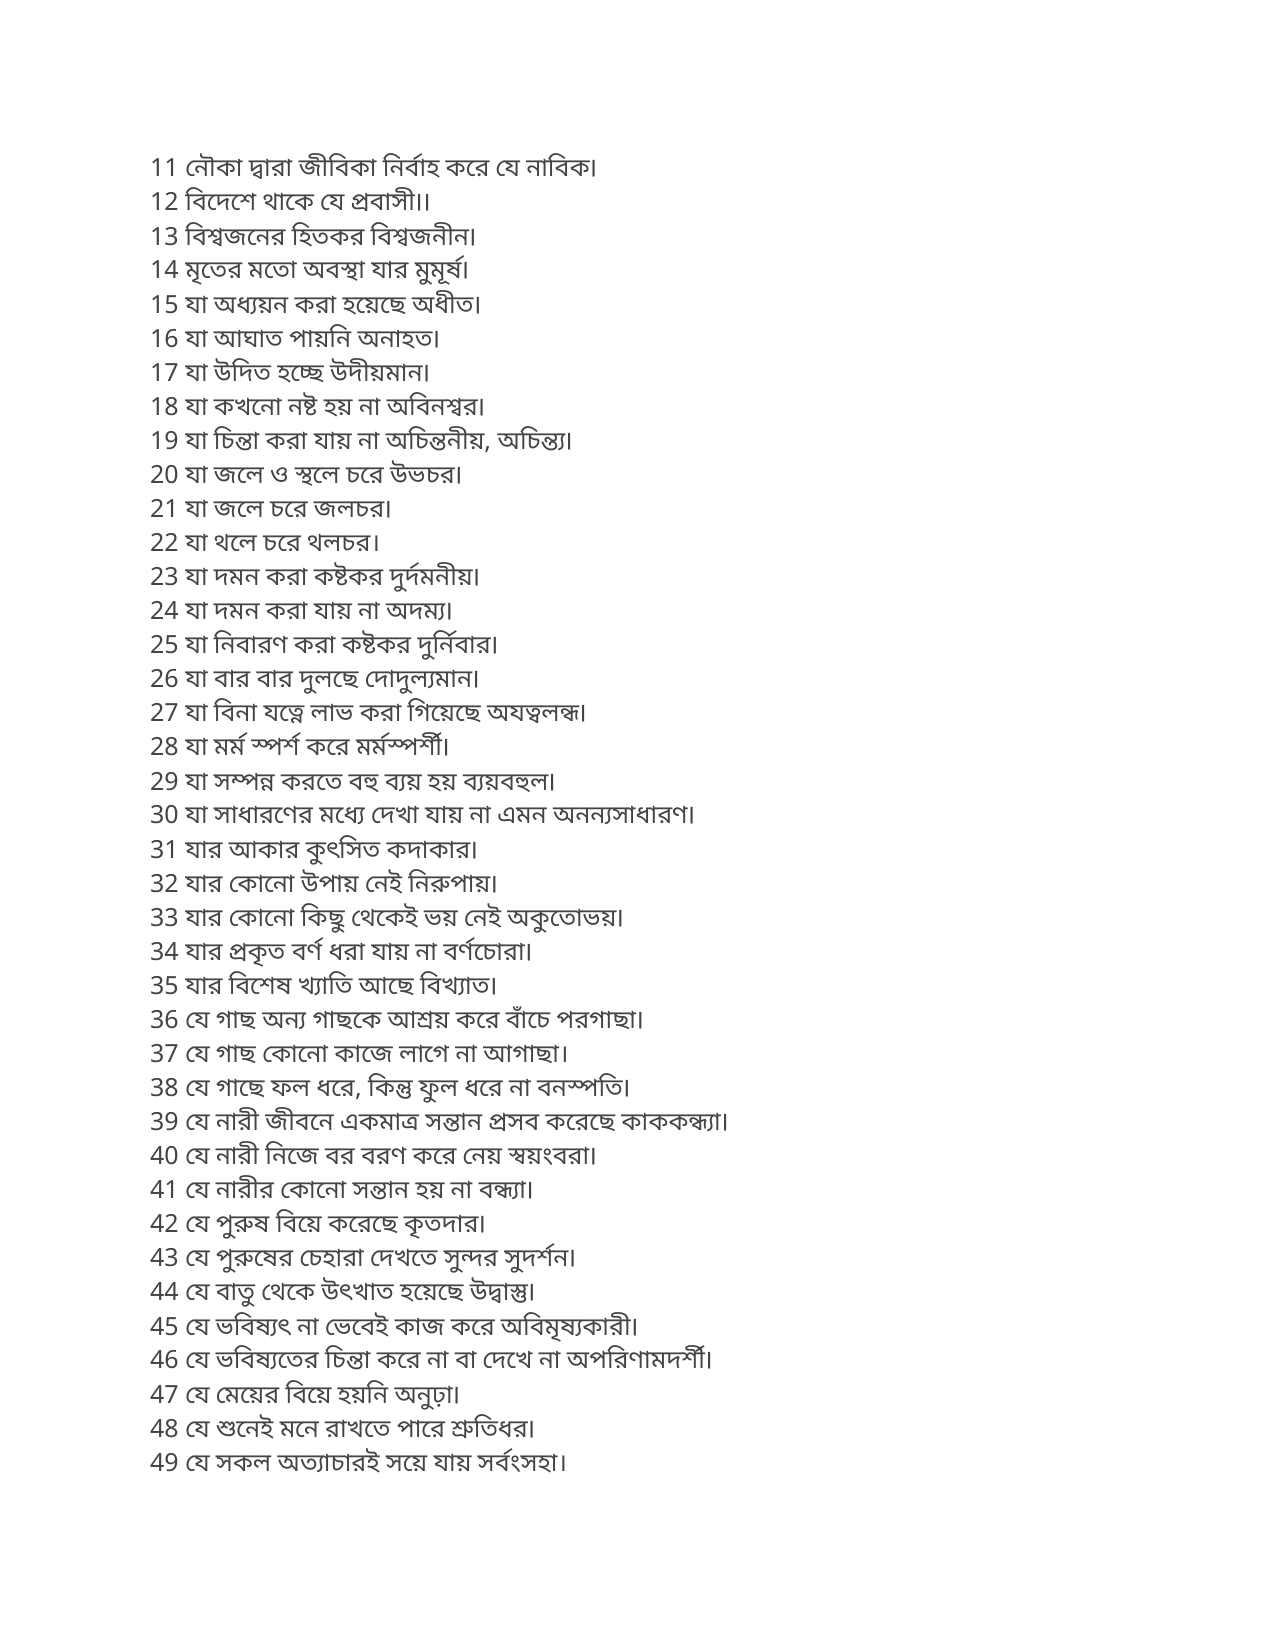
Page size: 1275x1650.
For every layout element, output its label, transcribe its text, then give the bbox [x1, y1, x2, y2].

text 38 যে গাছে ফল ধরে, কিন্তু ফুল ধরে না বনস্পতি। 39 যে নারী জীবনে একমাত্র সন্তান প্রসব করেছে কাককন্ধ্যা। 40 যে নারী নিজে বর বরণ করে নেয় স্বয়ংবরা। 41 যে নারীর কোনাে সন্তান হয় না বন্ধ্যা। 42 যে পুরুষ বিয়ে করেছে কৃতদার। 43 যে পুরুষের চেহারা দেখতে সুন্দর সুদর্শন। 44 যে বাতু থেকে উৎখাত হয়েছে উদ্বাস্তু। 45 যে ভবিষ্যৎ না ভেবেই কাজ করে অবিমৃষ্যকারী। 46 যে ভবিষ্যতের চিন্তা করে না বা দেখে না অপরিণামদর্শী। 47 যে মেয়ের বিয়ে হয়নি অনুঢ়া। 48 যে শুনেই মনে রাখতে পারে শ্রুতিধর। 49 যে সকল অত্যাচারই সয়ে যায় সর্বংসহা। [150, 1070, 1125, 1478]
text 11 নৌকা দ্বারা জীবিকা নির্বাহ করে যে নাবিক। 12 বিদেশে থাকে যে প্রবাসী।। 13 বিশ্বজনের হিতকর বিশ্বজনীন। 14 মৃতের মতাে অবস্থা যার মুমূর্ষ। 15 যা অধ্যয়ন করা হয়েছে অধীত। 16 যা আঘাত পায়নি অনাহত। 17 যা উদিত হচ্ছে উদীয়মান। 18 যা কখনাে নষ্ট হয় না অবিনশ্বর। 19 যা চিন্তা করা যায় না অচিন্তনীয়, অচিন্ত্য। 20 যা জলে ও স্থলে চরে উভচর। 21 যা জলে চরে জলচর। 22 যা থলে চরে থলচর। [150, 150, 1125, 559]
text 23 যা দমন করা কষ্টকর দুর্দমনীয়। 24 যা দমন করা যায় না অদম্য। 25 যা নিবারণ করা কষ্টকর দুর্নিবার। 26 যা বার বার দুলছে দোদুল্যমান। 27 যা বিনা যত্নে লাভ করা গিয়েছে অযত্বলন্ধ। 28 যা মর্ম স্পর্শ করে মর্মস্পর্শী। 29 যা সম্পন্ন করতে বহু ব্যয় হয় ব্যয়বহুল। 30 যা সাধারণের মধ্যে দেখা যায় না এমন অনন্যসাধারণ। 31 যার আকার কুৎসিত কদাকার। 32 যার কোনাে উপায় নেই নিরুপায়। 33 যার কোনাে কিছু থেকেই ভয় নেই অকুতােভয়। 34 যার প্রকৃত বর্ণ ধরা যায় না বর্ণচোরা। 35 যার বিশেষ খ্যাতি আছে বিখ্যাত। 36 যে গাছ অন্য গাছকে আশ্রয় করে বাঁচে পরগাছা। 37 যে গাছ কোনাে কাজে লাগে না আগাছা। [150, 559, 1125, 1070]
